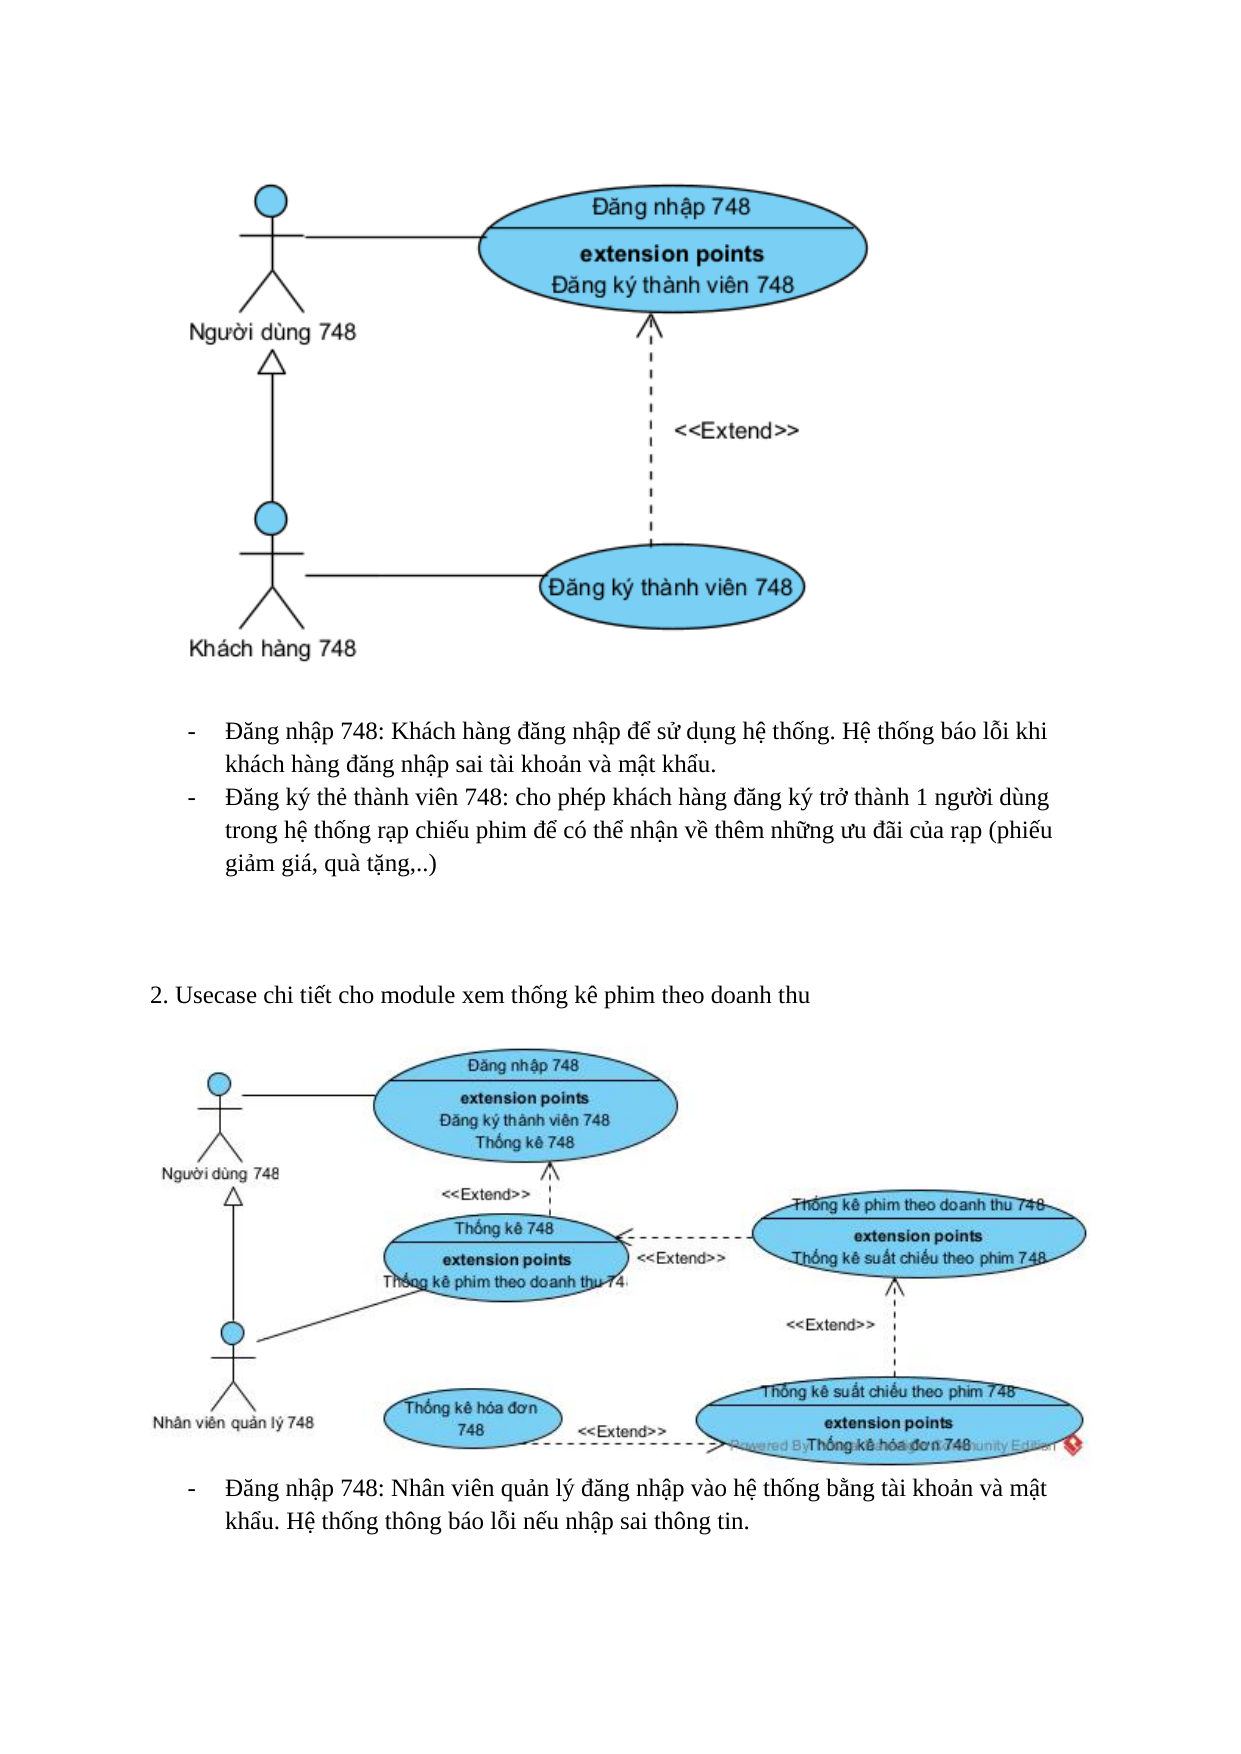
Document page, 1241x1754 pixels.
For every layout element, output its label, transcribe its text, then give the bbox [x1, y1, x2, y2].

picture [150, 1046, 1091, 1470]
list Đăng nhập 748: Nhân viên quản lý đăng nhập vào hệ thống bằng tài khoản và mật khẩu. Hệ thống thông báo lỗi nếu nhập sai thông tin. [187, 1473, 1090, 1535]
picture [150, 150, 893, 713]
list Đăng nhập 748: Khách hàng đăng nhập để sử dụng hệ thống. Hệ thống báo lỗi khi khách hàng đăng nhập sai tài khoản và mật khẩu. [187, 716, 1090, 778]
list Đăng ký thẻ thành viên 748: cho phép khách hàng đăng ký trở thành 1 người dùng trong hệ thống rạp chiếu phim để có thể nhận về thêm những ưu đãi của rạp (phiếu giảm giá, quà tặng,..) [187, 782, 1090, 877]
text 2. Usecase chi tiết cho module xem thống kê phim theo doanh thu [150, 981, 1090, 1009]
